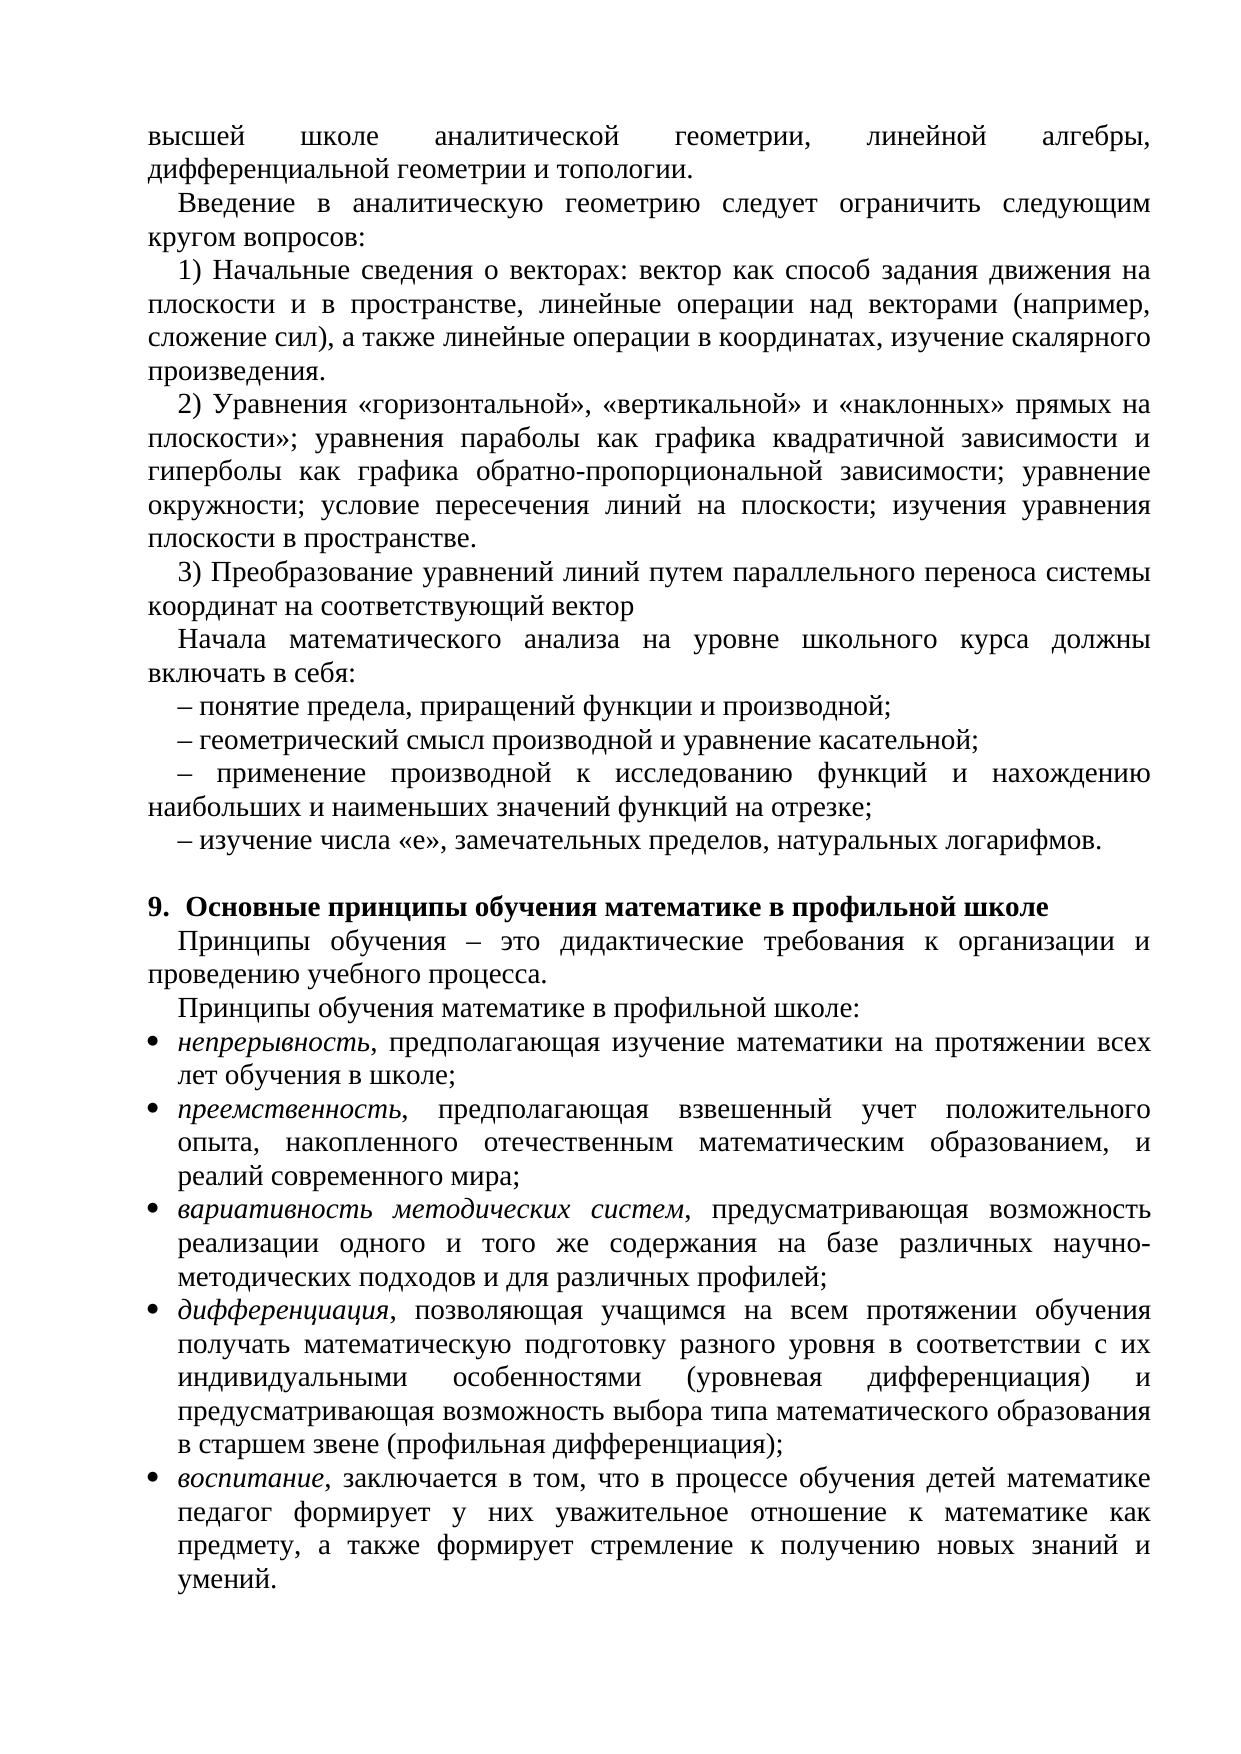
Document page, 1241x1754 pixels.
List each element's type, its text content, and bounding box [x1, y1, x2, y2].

text – понятие предела, приращений функции и производной; [148, 688, 1152, 722]
list Основные принципы обучения математике в профильной школе [148, 889, 1152, 923]
list дифференциация, позволяющая учащимся на всем протяжении обучения получать математическую подготовку разного уровня в соответствии с их индивидуальными особенностями (уровневая дифференциация) и предусматривающая возможность выбора типа математического образования в старшем звене (профильная дифференциация); [148, 1292, 1152, 1460]
text – геометрический смысл производной и уравнение касательной; [148, 722, 1152, 755]
list непрерывность, предполагающая изучение математики на протяжении всех лет обучения в школе; [148, 1024, 1152, 1091]
text – изучение числа «е», замечательных пределов, натуральных логарифмов. [148, 822, 1152, 856]
list воспитание, заключается в том, что в процессе обучения детей математике педагог формирует у них уважительное отношение к математике как предмету, а также формирует стремление к получению новых знаний и умений. [148, 1460, 1152, 1594]
text – применение производной к исследованию функций и нахождению наибольших и наименьших значений функций на отрезке; [148, 755, 1152, 822]
text Начала математического анализа на уровне школьного курса должны включать в себя: [148, 621, 1152, 688]
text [148, 118, 1152, 185]
text 2) Уравнения «горизонтальной», «вертикальной» и «наклонных» прямых на плоскости»; уравнения параболы как графика квадратичной зависимости и гиперболы как графика обратно-пропорциональной зависимости; уравнение окружности; условие пересечения линий на плоскости; изучения уравнения плоскости в пространстве. [148, 386, 1152, 554]
text 3) Преобразование уравнений линий путем параллельного переноса системы координат на соответствующий вектор [148, 554, 1152, 621]
text Принципы обучения – это дидактические требования к организации и проведению учебного процесса. [148, 923, 1152, 990]
text Введение в аналитическую геометрию следует ограничить следующим кругом вопросов: [148, 185, 1152, 252]
list вариативность методических систем, предусматривающая возможность реализации одного и того же содержания на базе различных научно-методических подходов и для различных профилей; [148, 1192, 1152, 1292]
list преемственность, предполагающая взвешенный учет положительного опыта, накопленного отечественным математическим образованием, и реалий современного мира; [148, 1091, 1152, 1192]
text 1) Начальные сведения о векторах: вектор как способ задания движения на плоскости и в пространстве, линейные операции над векторами (например, сложение сил), а также линейные операции в координатах, изучение скалярного произведения. [148, 252, 1152, 386]
text Принципы обучения математике в профильной школе: [148, 990, 1152, 1024]
